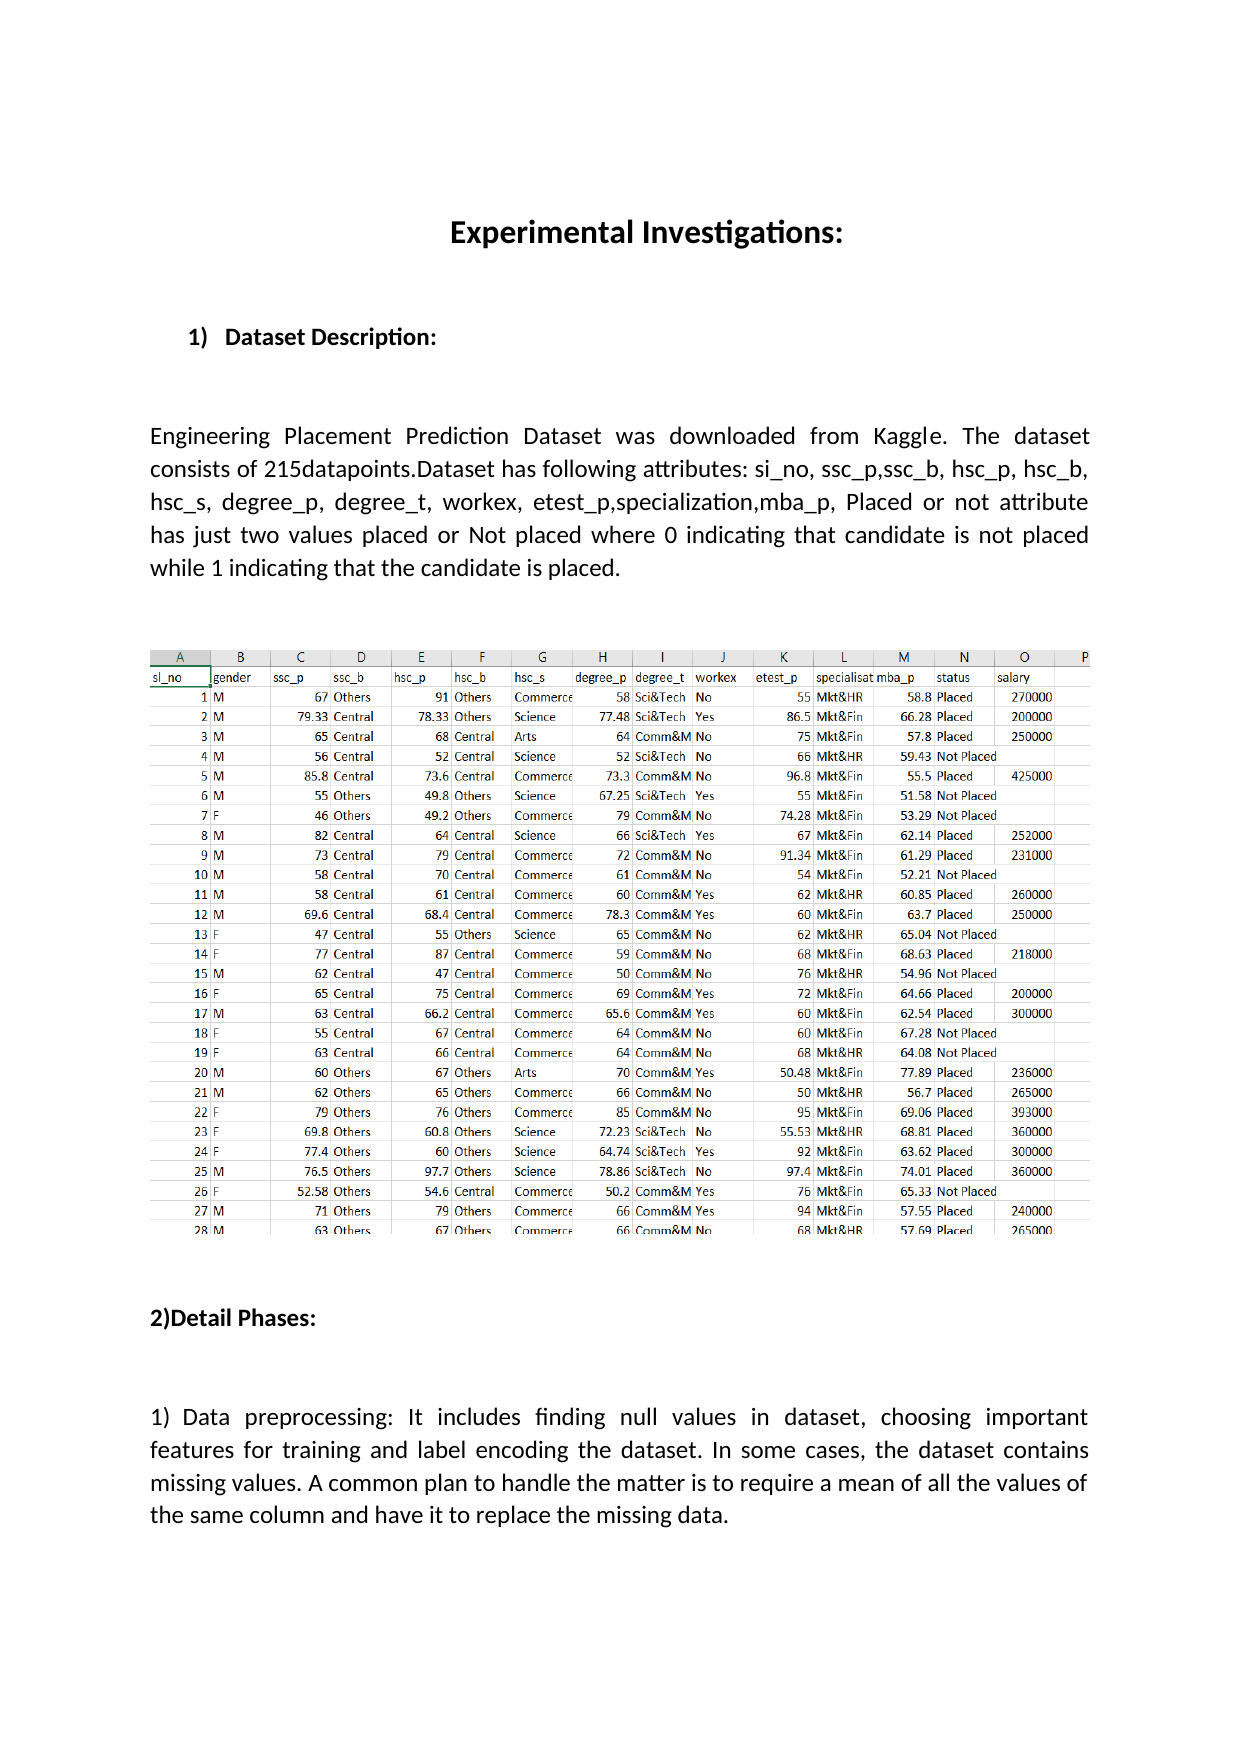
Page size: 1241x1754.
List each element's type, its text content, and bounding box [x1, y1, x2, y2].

text Experimental Investigations: [375, 211, 1090, 251]
text Engineering Placement Prediction Dataset was downloaded from Kaggle. The dataset consists of 215datapoints.Dataset has following attributes: si_no, ssc_p,ssc_b, hsc_p, hsc_b, hsc_s, degree_p, degree_t, workex, etest_p,specialization,mba_p, Placed or not attribute has just two values placed or Not placed where 0 indicating that candidate is not placed while 1 indicating that the candidate is placed. [150, 420, 1090, 582]
text 2)Detail Phases: [150, 1302, 1090, 1332]
list Dataset Description: [187, 321, 1090, 351]
picture [150, 650, 1091, 1234]
list Data preprocessing: It includes finding null values in dataset, choosing important features for training and label encoding the dataset. In some cases, the dataset contains missing values. A common plan to handle the matter is to require a mean of all the values of the same column and have it to replace the missing data. [150, 1401, 1090, 1530]
